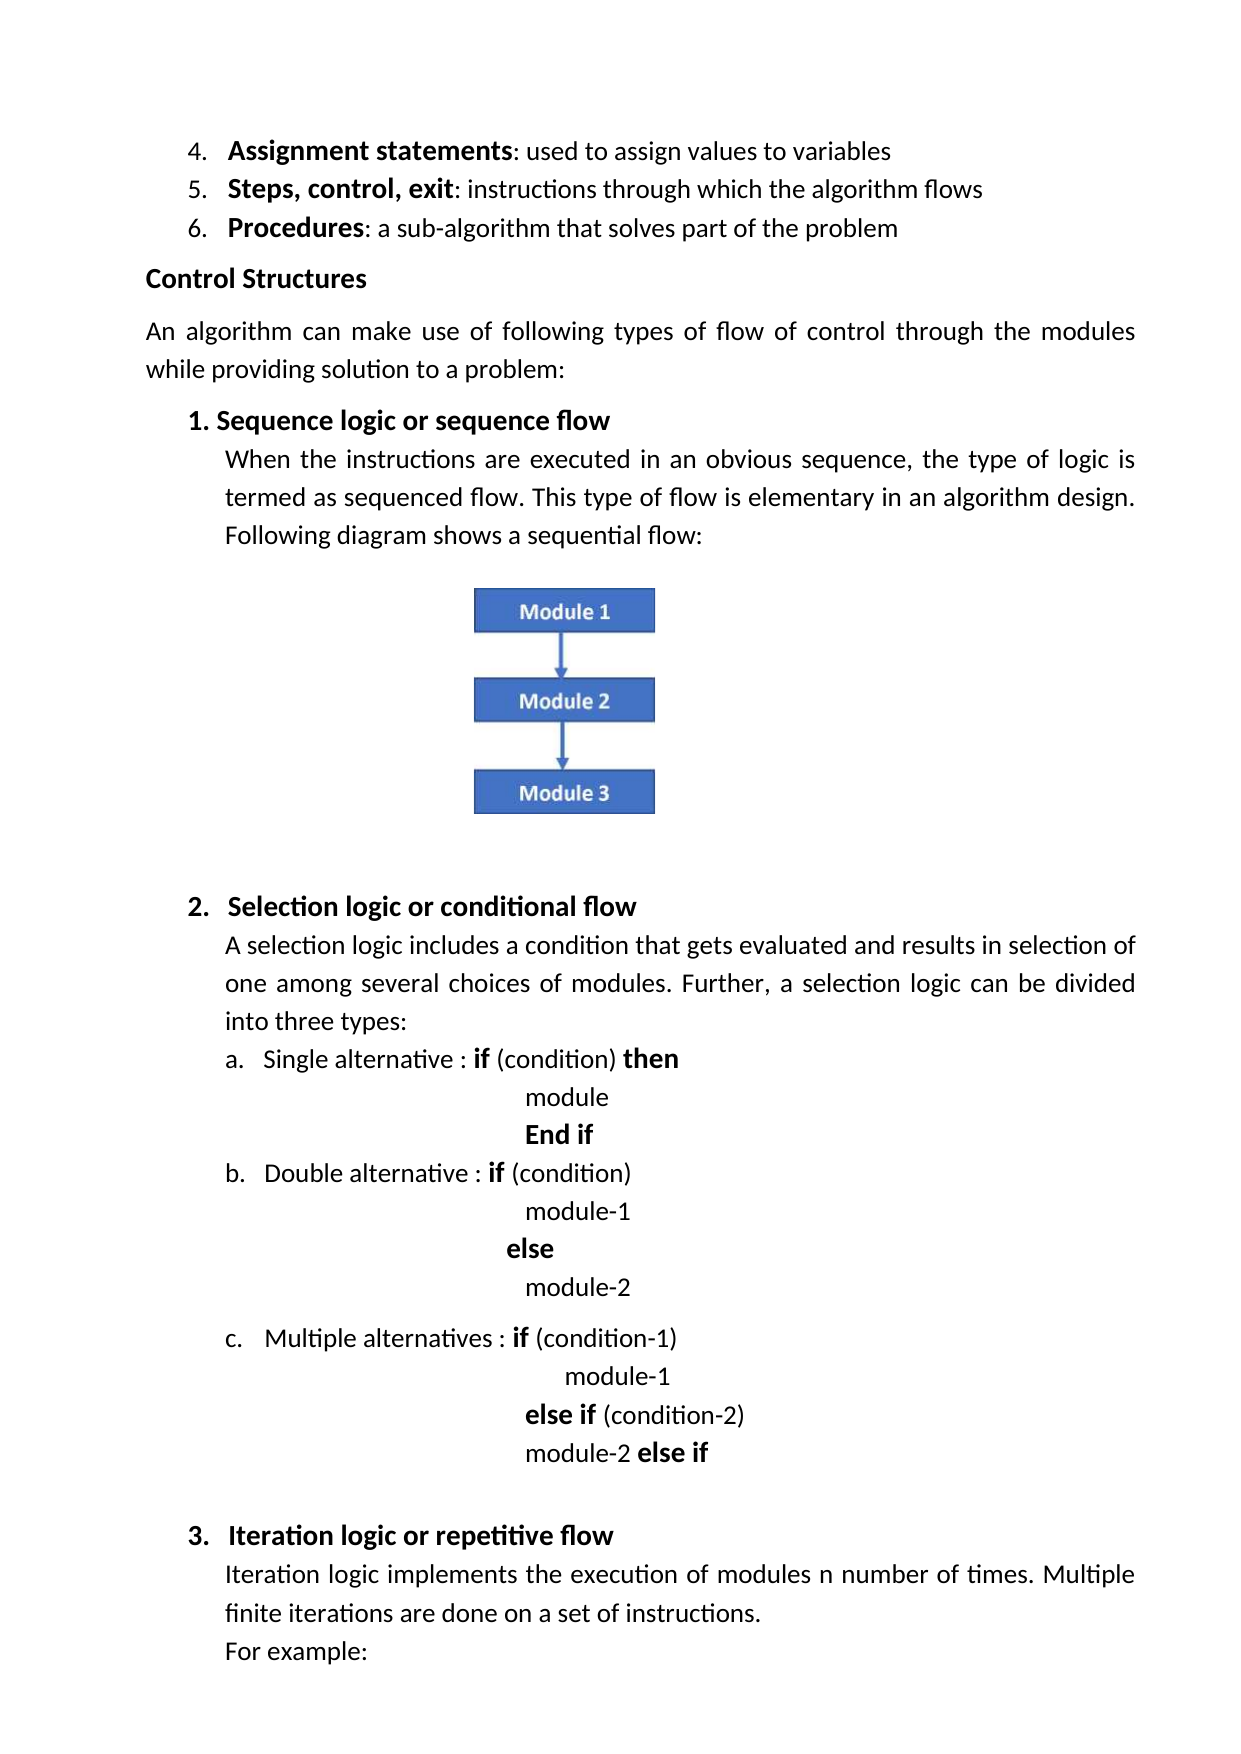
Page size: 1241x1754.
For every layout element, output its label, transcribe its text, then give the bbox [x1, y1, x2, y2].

subtitle Iteration logic or repetitive flow [187, 1514, 1137, 1553]
text module-1 [564, 1355, 1137, 1393]
text else [506, 1228, 1137, 1266]
text module End if [525, 1076, 637, 1152]
list Assignment statements: used to assign values to variables [187, 129, 1137, 168]
subtitle Control Structures [146, 265, 1137, 294]
text module-1 [525, 1190, 1137, 1228]
list Procedures: a sub-algorithm that solves part of the problem [187, 206, 1137, 245]
text module-2 [525, 1266, 1137, 1304]
text else if (condition-2) module-2 else if [525, 1393, 756, 1471]
text Iteration logic implements the execution of modules n number of times. Multiple finite iterations are done on a set of instructions. [225, 1553, 1137, 1630]
list Double alternative : if (condition) [225, 1152, 1137, 1190]
list Multiple alternatives : if (condition-1) [225, 1316, 1137, 1355]
subtitle Selection logic or conditional flow [187, 886, 1137, 924]
text An algorithm can make use of following types of flow of control through the modules while providing solution to a problem: [146, 309, 1137, 387]
list Steps, control, exit: instructions through which the algorithm flows [187, 168, 1137, 206]
list Single alternative : if (condition) then [225, 1038, 1137, 1076]
text For example: [225, 1630, 1137, 1668]
text When the instructions are executed in an obvious sequence, the type of logic is termed as sequenced flow. This type of flow is elementary in an algorithm design. Following diagram shows a sequential flow: [225, 438, 1137, 552]
text A selection logic includes a condition that gets evaluated and results in selection of one among several choices of modules. Further, a selection logic can be divided into three types: [225, 924, 1137, 1038]
subtitle 1. Sequence logic or sequence flow [187, 400, 1137, 438]
picture [473, 588, 655, 814]
